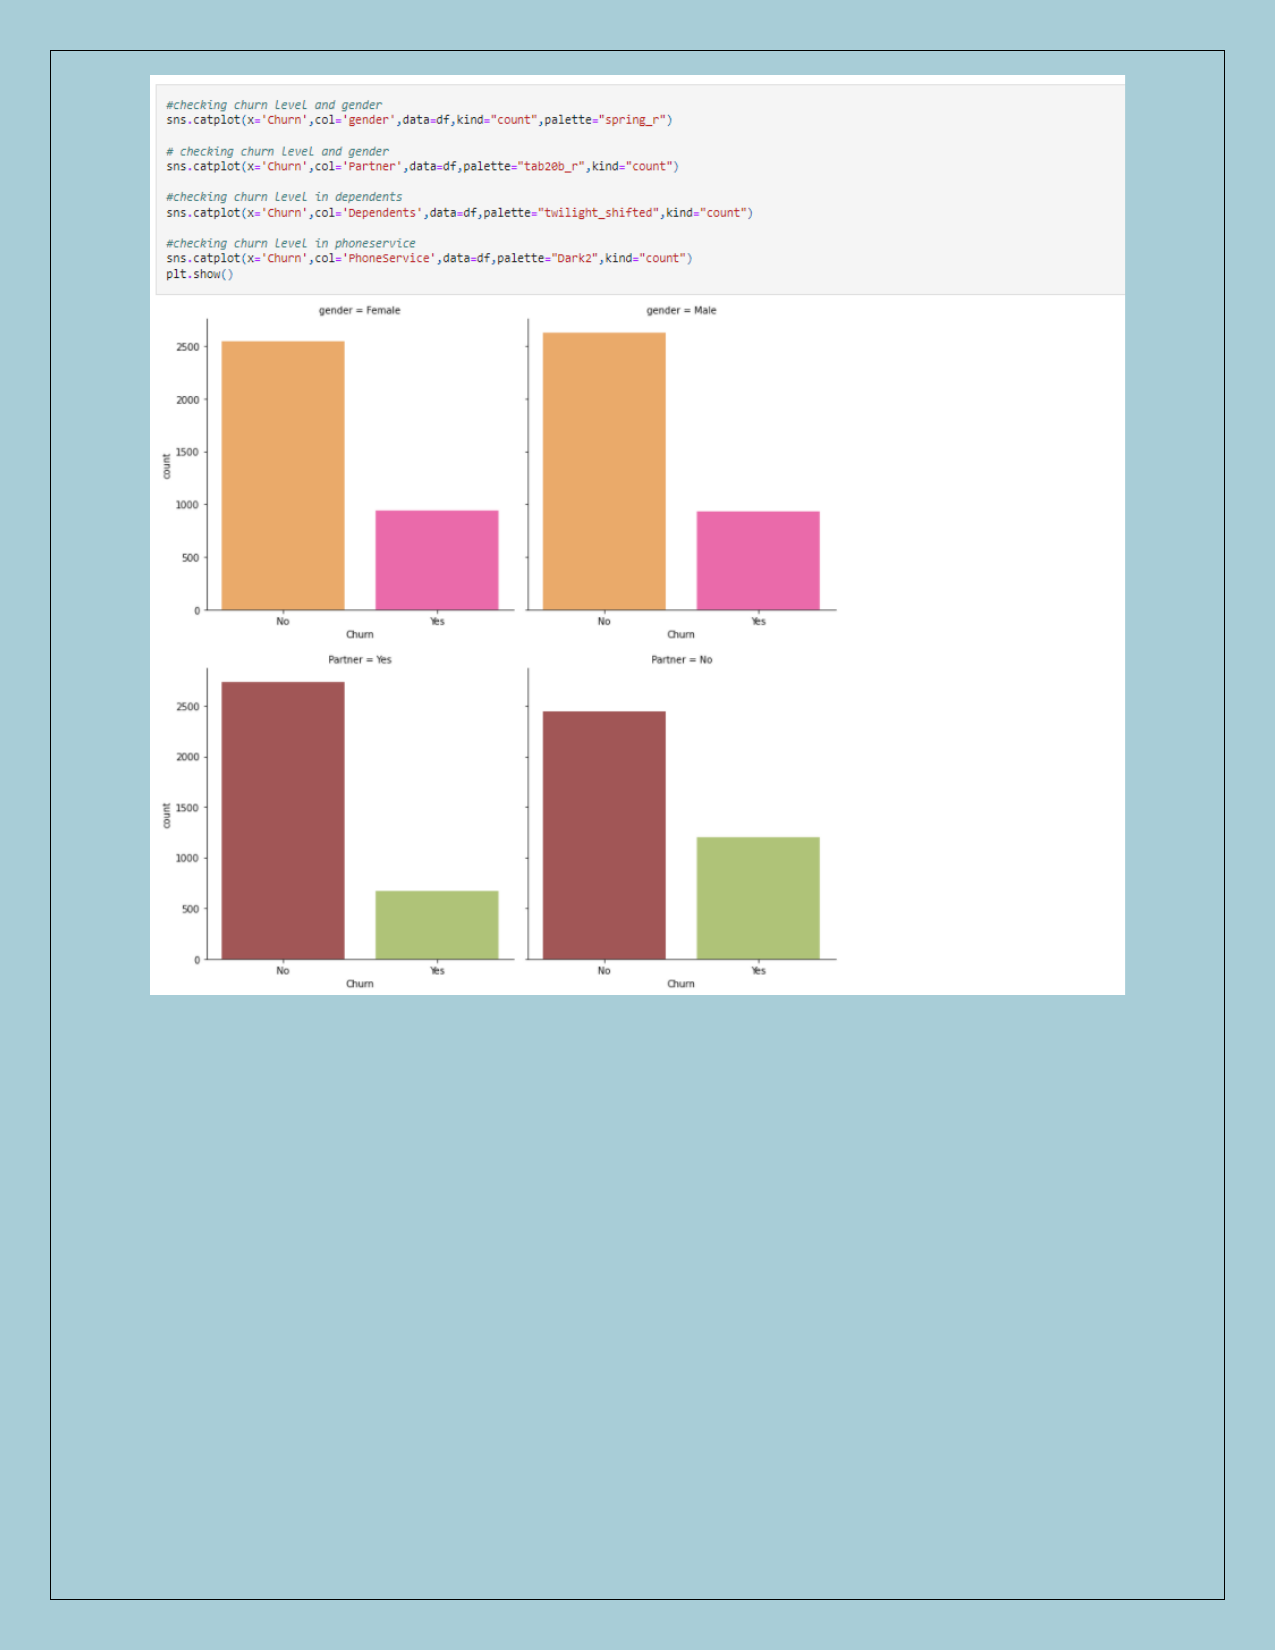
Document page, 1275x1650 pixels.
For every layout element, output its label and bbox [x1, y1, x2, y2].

picture [150, 75, 1125, 995]
